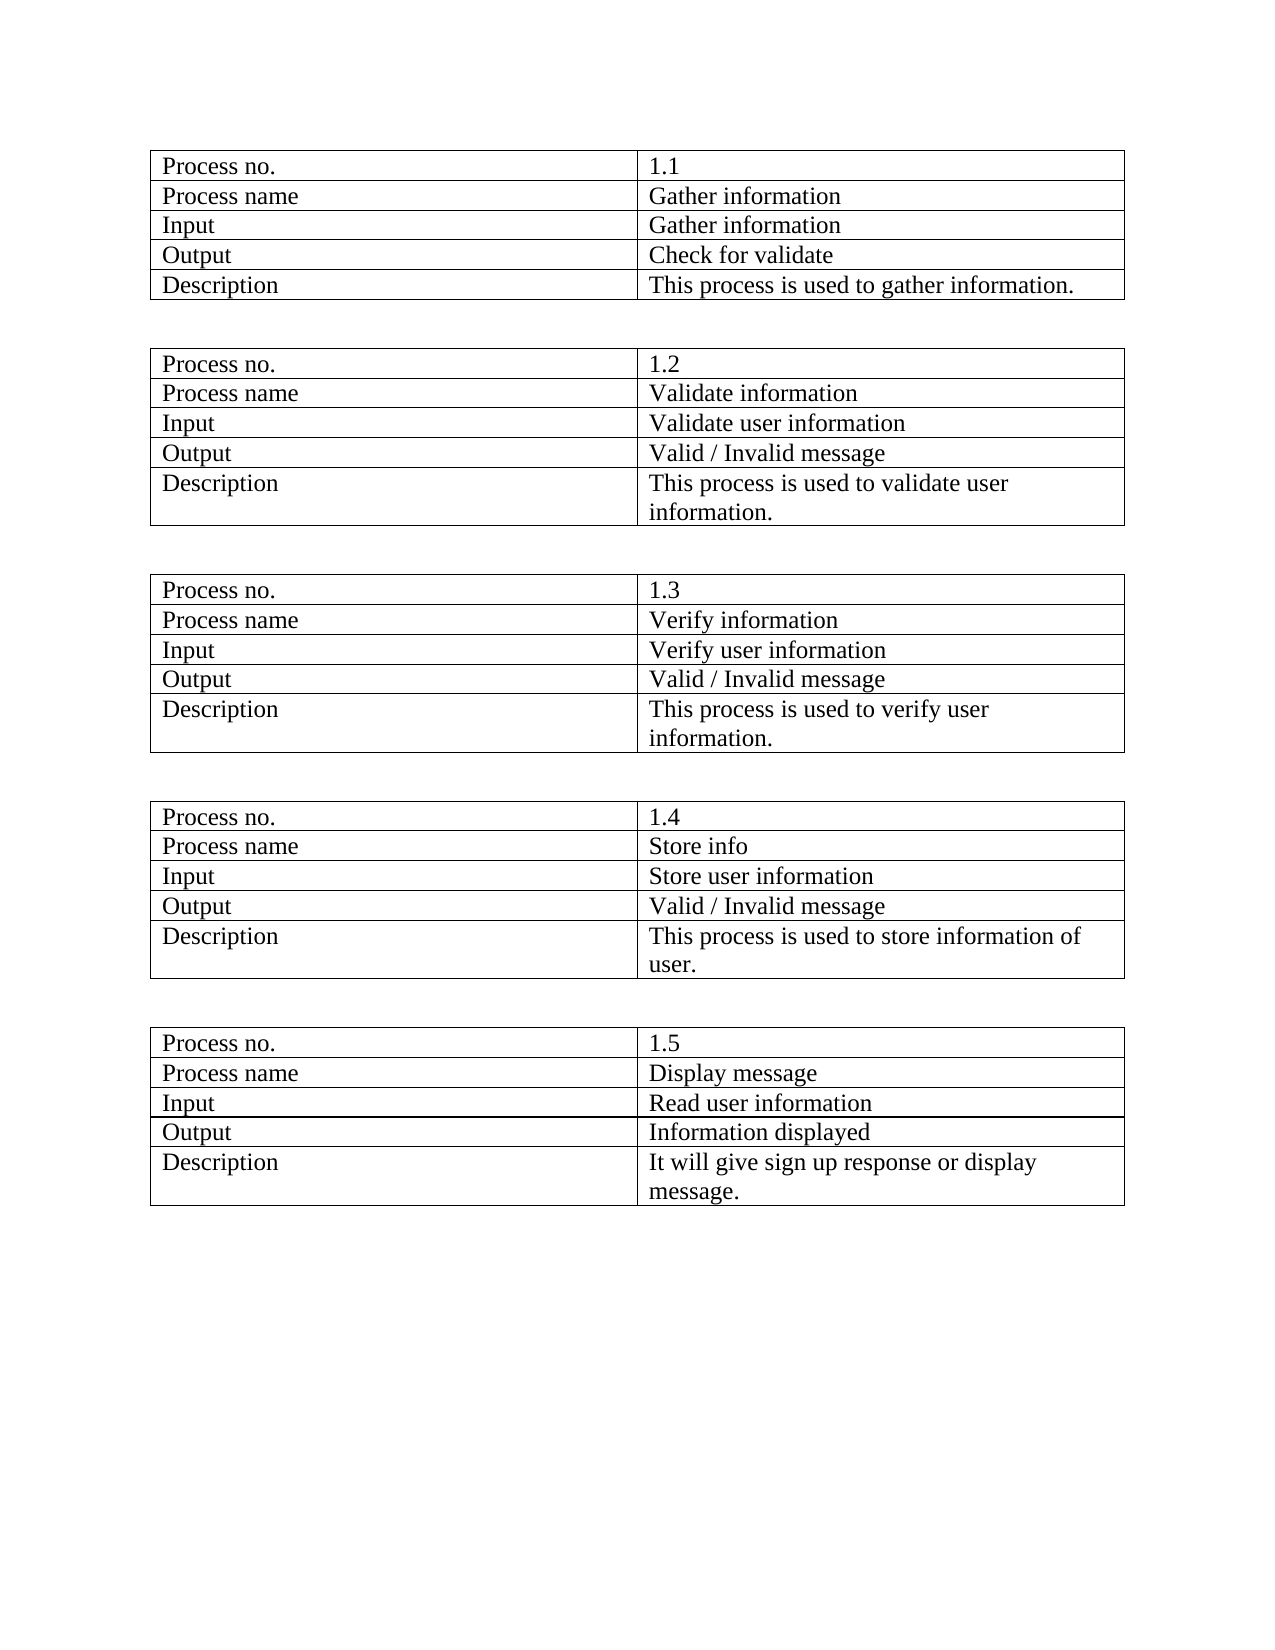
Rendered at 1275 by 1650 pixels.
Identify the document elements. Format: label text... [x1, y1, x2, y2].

table_cell Description [151, 921, 637, 978]
table_cell Gather information [638, 211, 1124, 239]
table_cell This process is used to validate user information. [638, 468, 1124, 525]
table_cell Information displayed [638, 1118, 1124, 1146]
table_cell Valid / Invalid message [638, 665, 1124, 693]
table_cell This process is used to store information of user. [638, 921, 1124, 978]
table_cell Valid / Invalid message [638, 891, 1124, 920]
table_cell Process name [151, 1058, 637, 1087]
table_cell Store user information [638, 861, 1124, 890]
table_cell Description [151, 1147, 637, 1205]
table_cell Output [151, 891, 637, 920]
table_header Process no. [151, 349, 637, 377]
table_cell Process name [151, 379, 637, 407]
table_cell Check for validate [638, 240, 1124, 269]
table_cell Verify user information [638, 635, 1124, 663]
table_cell It will give sign up response or display message. [638, 1147, 1124, 1205]
table_cell Gather information [638, 181, 1124, 209]
table_cell This process is used to verify user information. [638, 694, 1124, 752]
table_cell Input [151, 211, 637, 239]
table_cell Process name [151, 605, 637, 634]
table_cell Valid / Invalid message [638, 438, 1124, 467]
table_header Process no. [151, 802, 637, 830]
table_cell Output [151, 240, 637, 269]
table_cell Output [151, 1118, 637, 1146]
table_cell Process name [151, 831, 637, 860]
table_header 1.2 [638, 349, 1124, 377]
table_cell Input [151, 1088, 637, 1116]
table_header 1.5 [638, 1028, 1124, 1057]
table_cell Output [151, 665, 637, 693]
table_cell Input [151, 635, 637, 663]
table_header Process no. [151, 575, 637, 604]
table_cell Description [151, 694, 637, 752]
table_cell Description [151, 270, 637, 299]
table_cell This process is used to gather information. [638, 270, 1124, 299]
table_header 1.1 [638, 151, 1124, 180]
table_header 1.4 [638, 802, 1124, 830]
table_cell Display message [638, 1058, 1124, 1087]
table_cell Validate user information [638, 408, 1124, 437]
table_cell Validate information [638, 379, 1124, 407]
table_cell Process name [151, 181, 637, 209]
table_cell Output [151, 438, 637, 467]
table_cell Input [151, 408, 637, 437]
table_header Process no. [151, 1028, 637, 1057]
table_header Process no. [151, 151, 637, 180]
table_cell Description [151, 468, 637, 525]
table_cell Verify information [638, 605, 1124, 634]
table_header 1.3 [638, 575, 1124, 604]
table_cell Read user information [638, 1088, 1124, 1116]
table_cell Store info [638, 831, 1124, 860]
table_cell Input [151, 861, 637, 890]
